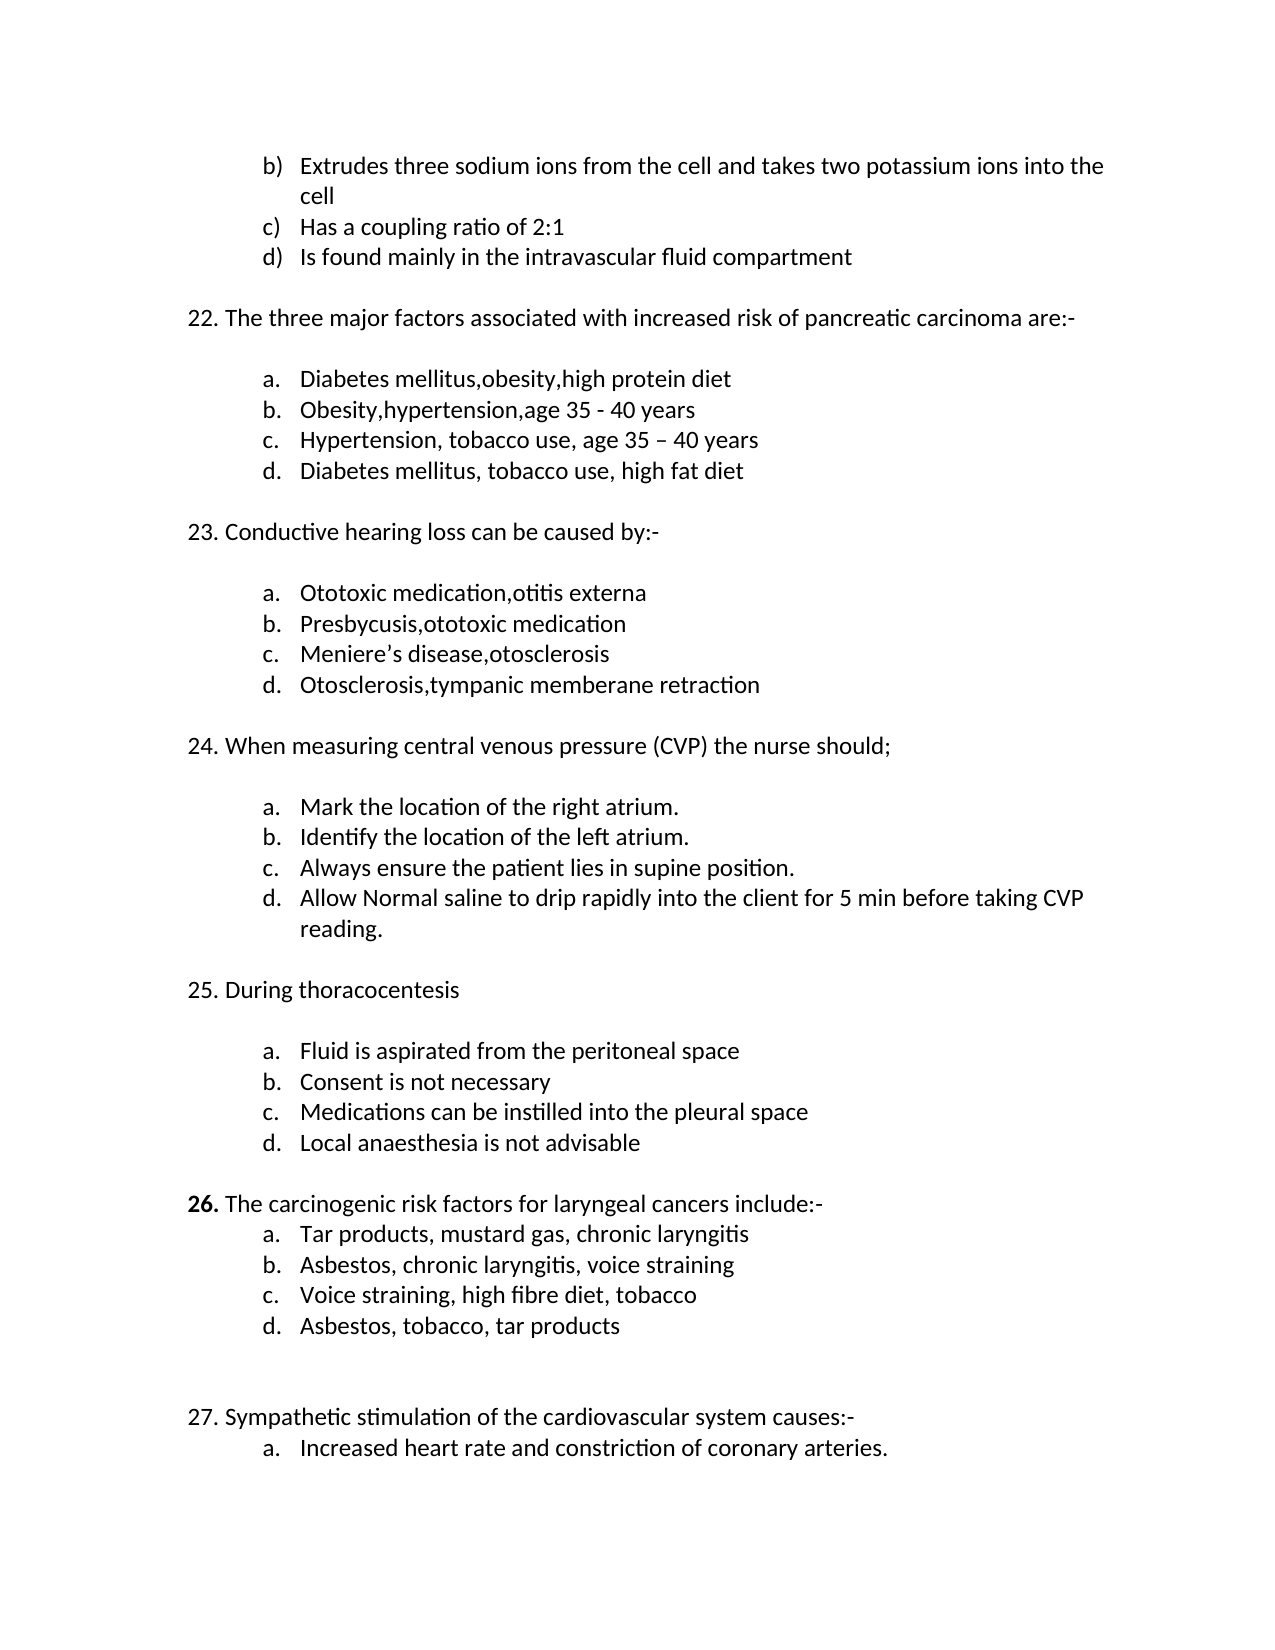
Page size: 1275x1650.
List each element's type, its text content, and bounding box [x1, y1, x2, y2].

list Mark the location of the right atrium. [262, 791, 1125, 821]
list Obesity,hypertension,age 35 - 40 years [262, 394, 1125, 425]
list Fluid is aspirated from the peritoneal space [262, 1035, 1125, 1066]
list Meniere’s disease,otosclerosis [262, 638, 1125, 669]
list Asbestos, tobacco, tar products [262, 1310, 1125, 1340]
list Asbestos, chronic laryngitis, voice straining [262, 1249, 1125, 1279]
list Has a coupling ratio of 2:1 [262, 211, 1125, 242]
list Allow Normal saline to drip rapidly into the client for 5 min before taking CVP reading. [262, 882, 1125, 943]
list The three major factors associated with increased risk of pancreatic carcinoma are:- [187, 303, 1125, 333]
list Presbycusis,ototoxic medication [262, 608, 1125, 638]
list Otosclerosis,tympanic memberane retraction [262, 669, 1125, 699]
list Sympathetic stimulation of the cardiovascular system causes:- [187, 1401, 1125, 1432]
list Consent is not necessary [262, 1066, 1125, 1096]
list Diabetes mellitus,obesity,high protein diet [262, 364, 1125, 394]
list Identify the location of the left atrium. [262, 821, 1125, 852]
list Diabetes mellitus, tobacco use, high fat diet [262, 455, 1125, 486]
list Ototoxic medication,otitis externa [262, 577, 1125, 608]
list Medications can be instilled into the pleural space [262, 1096, 1125, 1127]
list Extrudes three sodium ions from the cell and takes two potassium ions into the cell [262, 150, 1125, 211]
list During thoracocentesis [187, 974, 1125, 1004]
list Local anaesthesia is not advisable [262, 1127, 1125, 1157]
list Tar products, mustard gas, chronic laryngitis [262, 1218, 1125, 1249]
list When measuring central venous pressure (CVP) the nurse should; [187, 730, 1125, 760]
list Voice straining, high fibre diet, tobacco [262, 1279, 1125, 1310]
list The carcinogenic risk factors for laryngeal cancers include:- [187, 1188, 1125, 1218]
list Is found mainly in the intravascular fluid compartment [262, 242, 1125, 272]
list Always ensure the patient lies in supine position. [262, 852, 1125, 882]
list Increased heart rate and constriction of coronary arteries. [262, 1432, 1125, 1462]
list Hypertension, tobacco use, age 35 – 40 years [262, 425, 1125, 455]
list Conductive hearing loss can be caused by:- [187, 516, 1125, 547]
